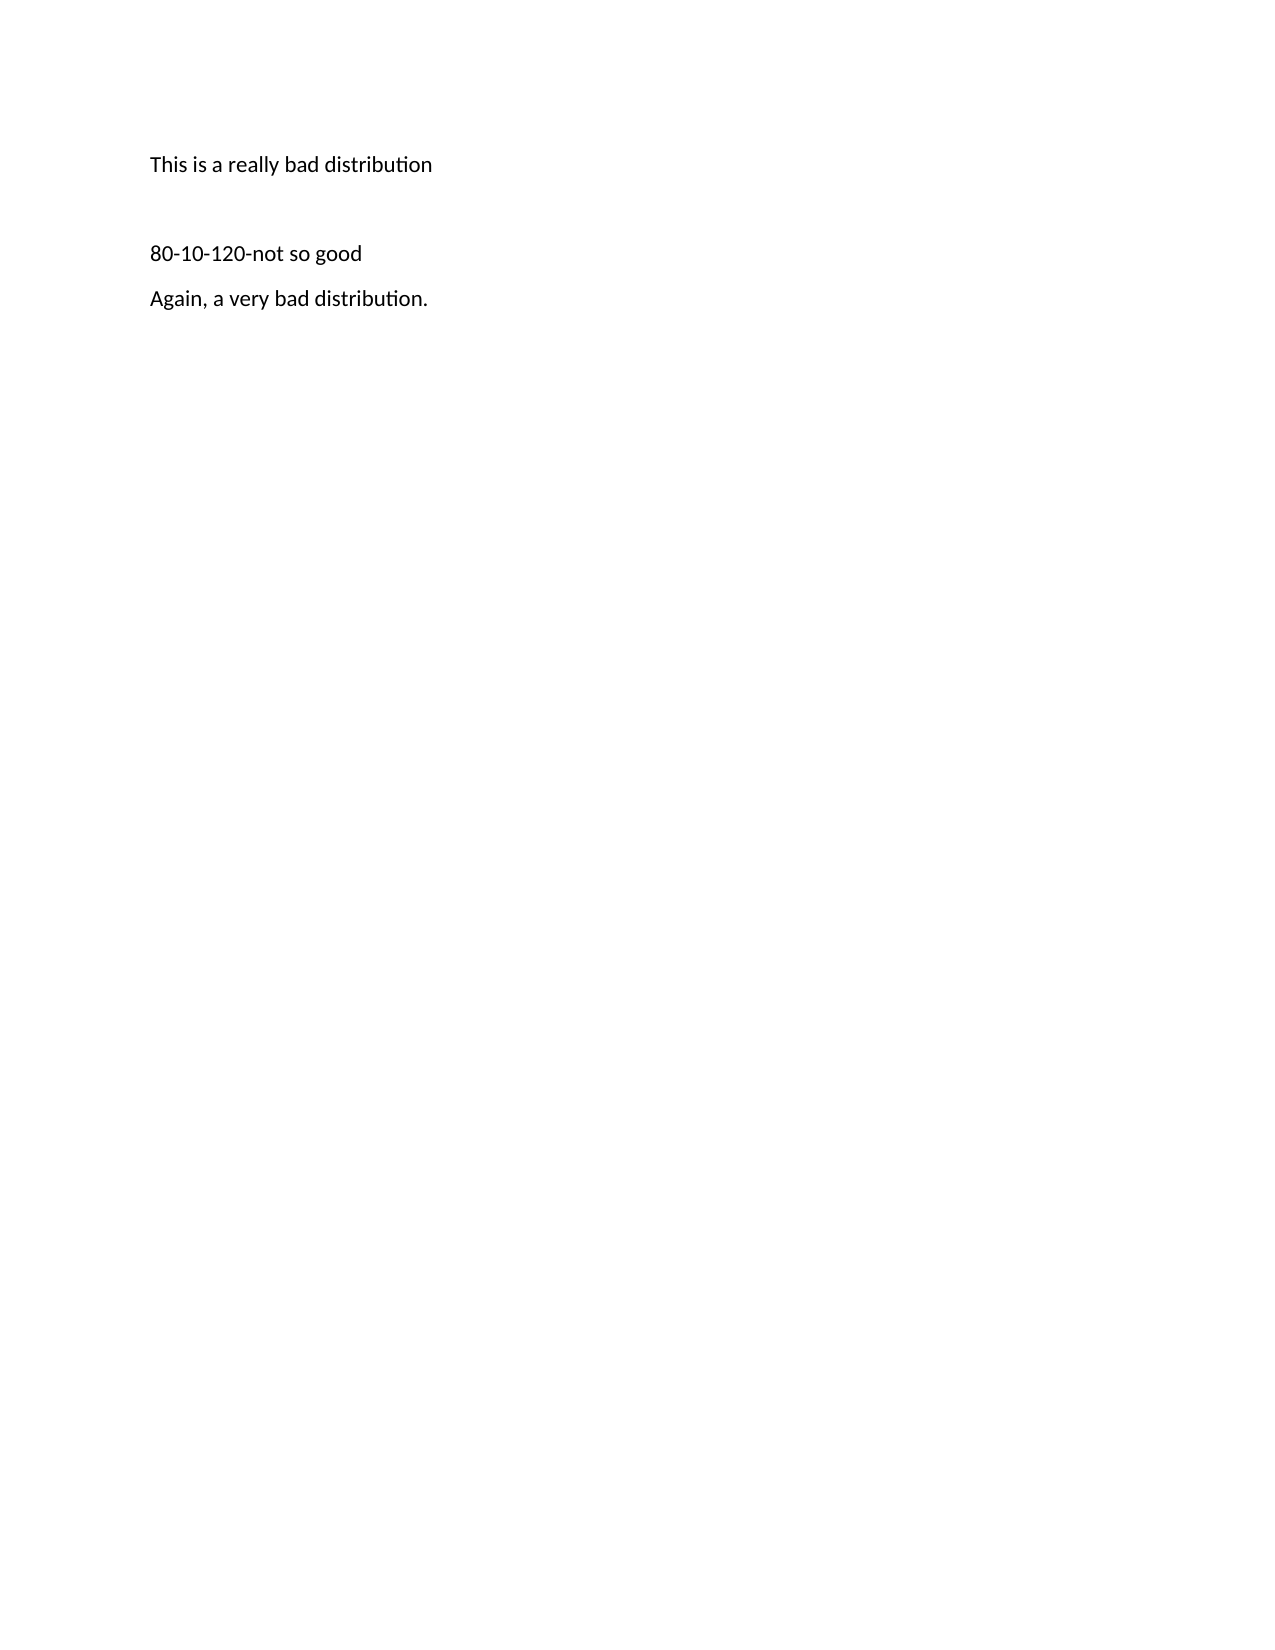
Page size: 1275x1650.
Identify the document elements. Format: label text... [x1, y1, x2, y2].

text Again, a very bad distribution. [150, 284, 1125, 312]
text 80-10-120-not so good [150, 239, 1125, 267]
text This is a really bad distribution [150, 150, 1125, 178]
